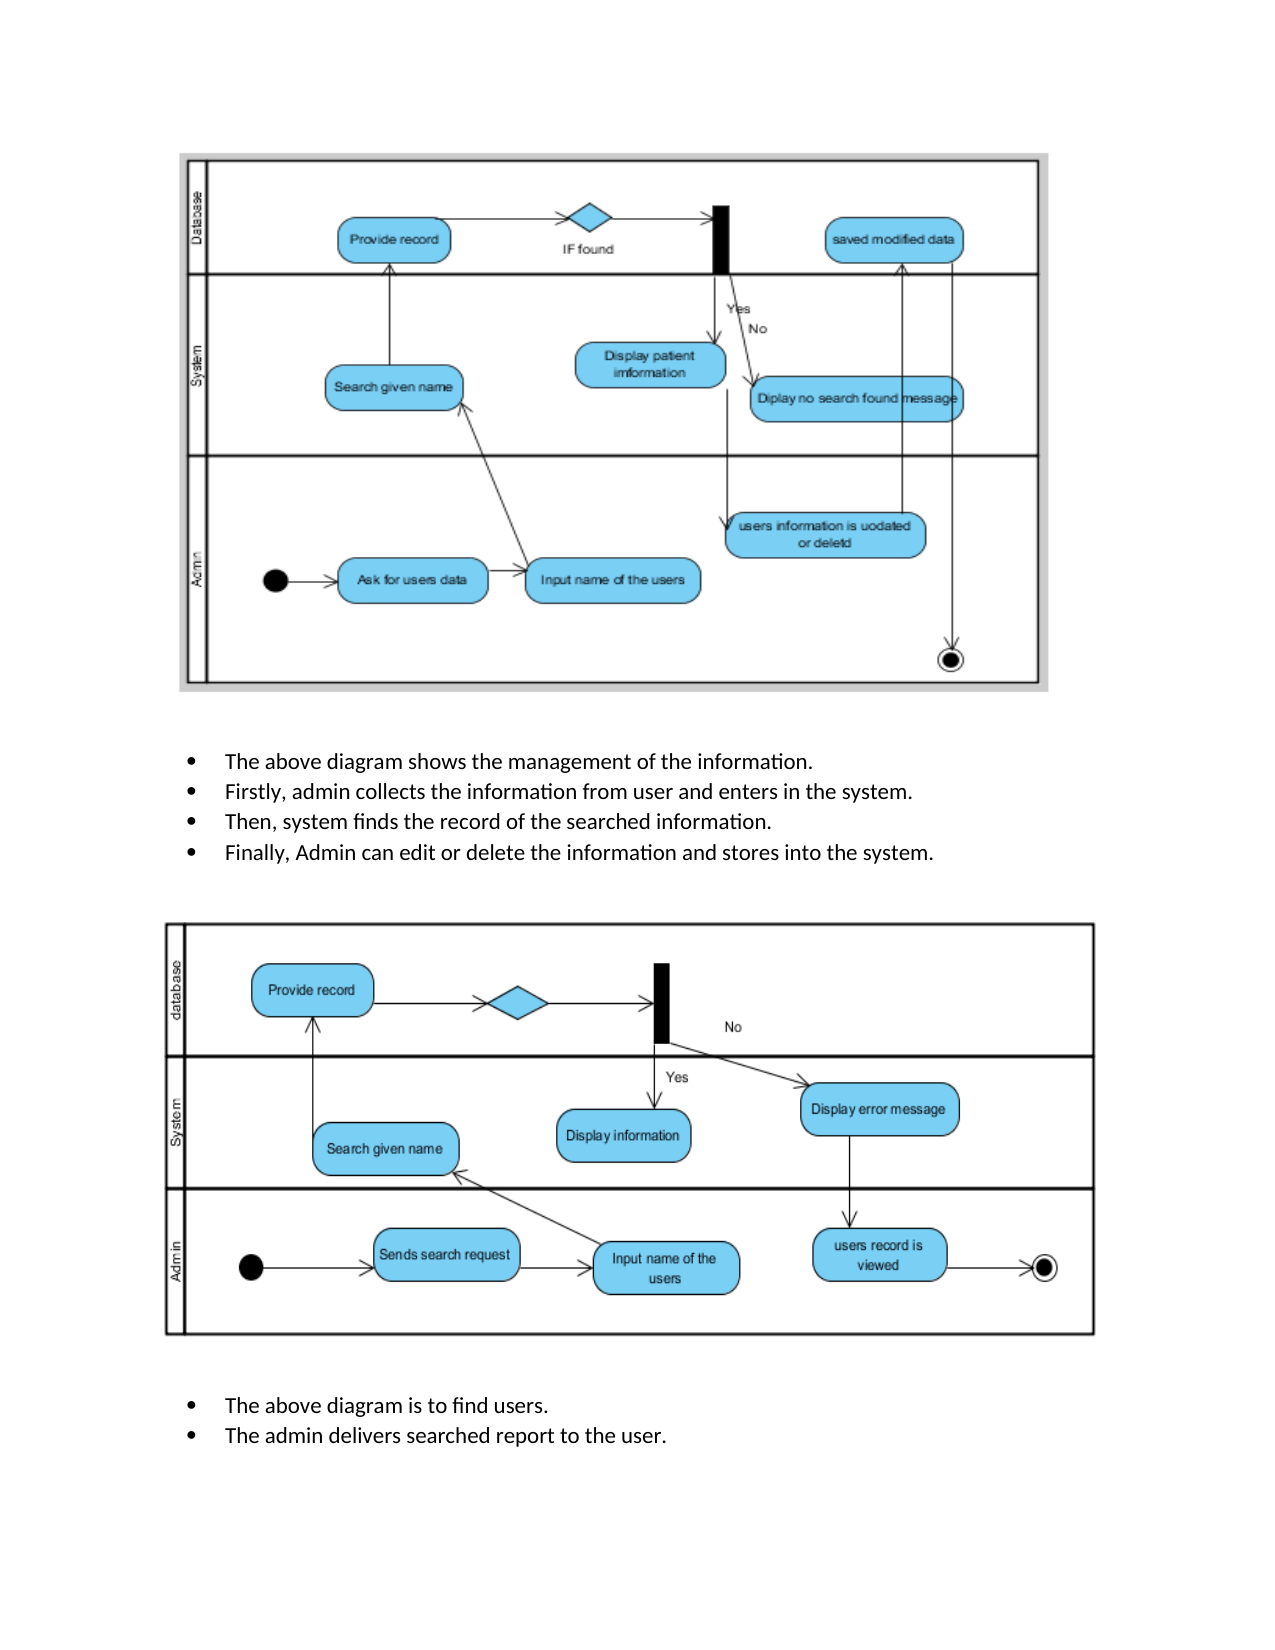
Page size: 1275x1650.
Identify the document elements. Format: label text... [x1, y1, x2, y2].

list The admin delivers searched report to the user. [187, 1421, 1125, 1449]
picture [150, 884, 1125, 1372]
picture [150, 150, 1119, 729]
list The above diagram shows the management of the information. [187, 747, 1125, 775]
list Firstly, admin collects the information from user and enters in the system. [187, 777, 1125, 805]
list Then, system finds the record of the searched information. [187, 807, 1125, 835]
list Finally, Admin can edit or delete the information and stores into the system. [187, 838, 1125, 866]
list The above diagram is to find users. [187, 1391, 1125, 1419]
